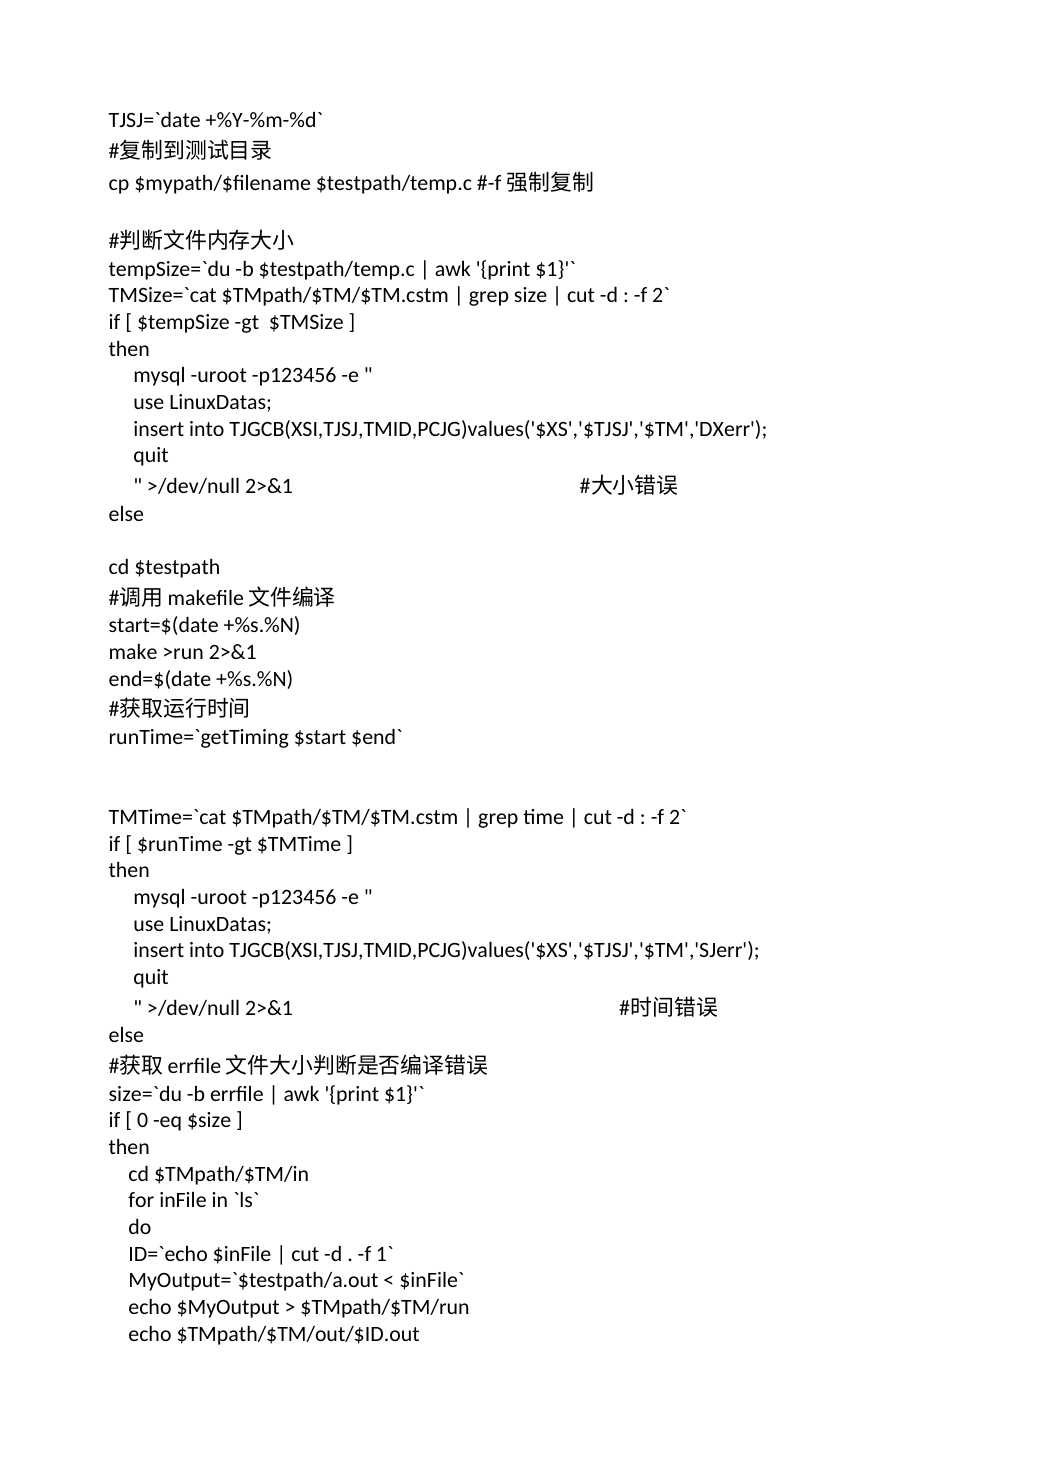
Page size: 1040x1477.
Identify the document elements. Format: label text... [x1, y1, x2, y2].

text cd $TMpath/$TM/in [89, 1160, 951, 1186]
text start=$(date +%s.%N) [89, 611, 951, 638]
text else [89, 1021, 951, 1048]
text end=$(date +%s.%N) [89, 665, 951, 691]
text make >run 2>&1 [89, 638, 951, 665]
text TJSJ=`date +%Y-%m-%d` [89, 106, 951, 133]
text TMSize=`cat $TMpath/$TM/$TM.cstm | grep size | cut -d : -f 2` [89, 281, 951, 308]
text if [ $tempSize -gt $TMSize ] [89, 308, 951, 335]
text tempSize=`du -b $testpath/temp.c | awk '{print $1}'` [89, 255, 951, 281]
text quit [89, 441, 951, 468]
text size=`du -b errfile | awk '{print $1}'` [89, 1080, 951, 1106]
text echo $TMpath/$TM/out/$ID.out [89, 1320, 951, 1346]
text else [89, 500, 951, 526]
text use LinuxDatas; [89, 910, 951, 936]
text #复制到测试目录 [89, 133, 951, 165]
text ID=`echo $inFile | cut -d . -f 1` [89, 1240, 951, 1266]
text #获取errfile文件大小判断是否编译错误 [89, 1048, 951, 1080]
text if [ 0 -eq $size ] [89, 1106, 951, 1133]
text if [ $runTime -gt $TMTime ] [89, 830, 951, 856]
text echo $MyOutput > $TMpath/$TM/run [89, 1293, 951, 1320]
text #调用makefile文件编译 [89, 580, 951, 611]
text mysql -uroot -p123456 -e " [89, 361, 951, 388]
text then [89, 856, 951, 883]
text use LinuxDatas; [89, 388, 951, 415]
text cp $mypath/$filename $testpath/temp.c #-f 强制复制 [89, 165, 951, 196]
text mysql -uroot -p123456 -e " [89, 883, 951, 910]
text do [89, 1213, 951, 1240]
text insert into TJGCB(XSI,TJSJ,TMID,PCJG)values('$XS','$TJSJ','$TM','DXerr'); [89, 415, 951, 441]
text " >/dev/null 2>&1 #大小错误 [89, 468, 951, 500]
text cd $testpath [89, 553, 951, 580]
text #获取运行时间 [89, 691, 951, 723]
text " >/dev/null 2>&1 #时间错误 [89, 990, 951, 1021]
text insert into TJGCB(XSI,TJSJ,TMID,PCJG)values('$XS','$TJSJ','$TM','SJerr'); [89, 936, 951, 963]
text MyOutput=`$testpath/a.out < $inFile` [89, 1266, 951, 1293]
text then [89, 1133, 951, 1160]
text quit [89, 963, 951, 990]
text for inFile in `ls` [89, 1186, 951, 1213]
text #判断文件内存大小 [89, 223, 951, 255]
text runTime=`getTiming $start $end` [89, 723, 951, 750]
text then [89, 335, 951, 361]
text TMTime=`cat $TMpath/$TM/$TM.cstm | grep time | cut -d : -f 2` [89, 803, 951, 830]
